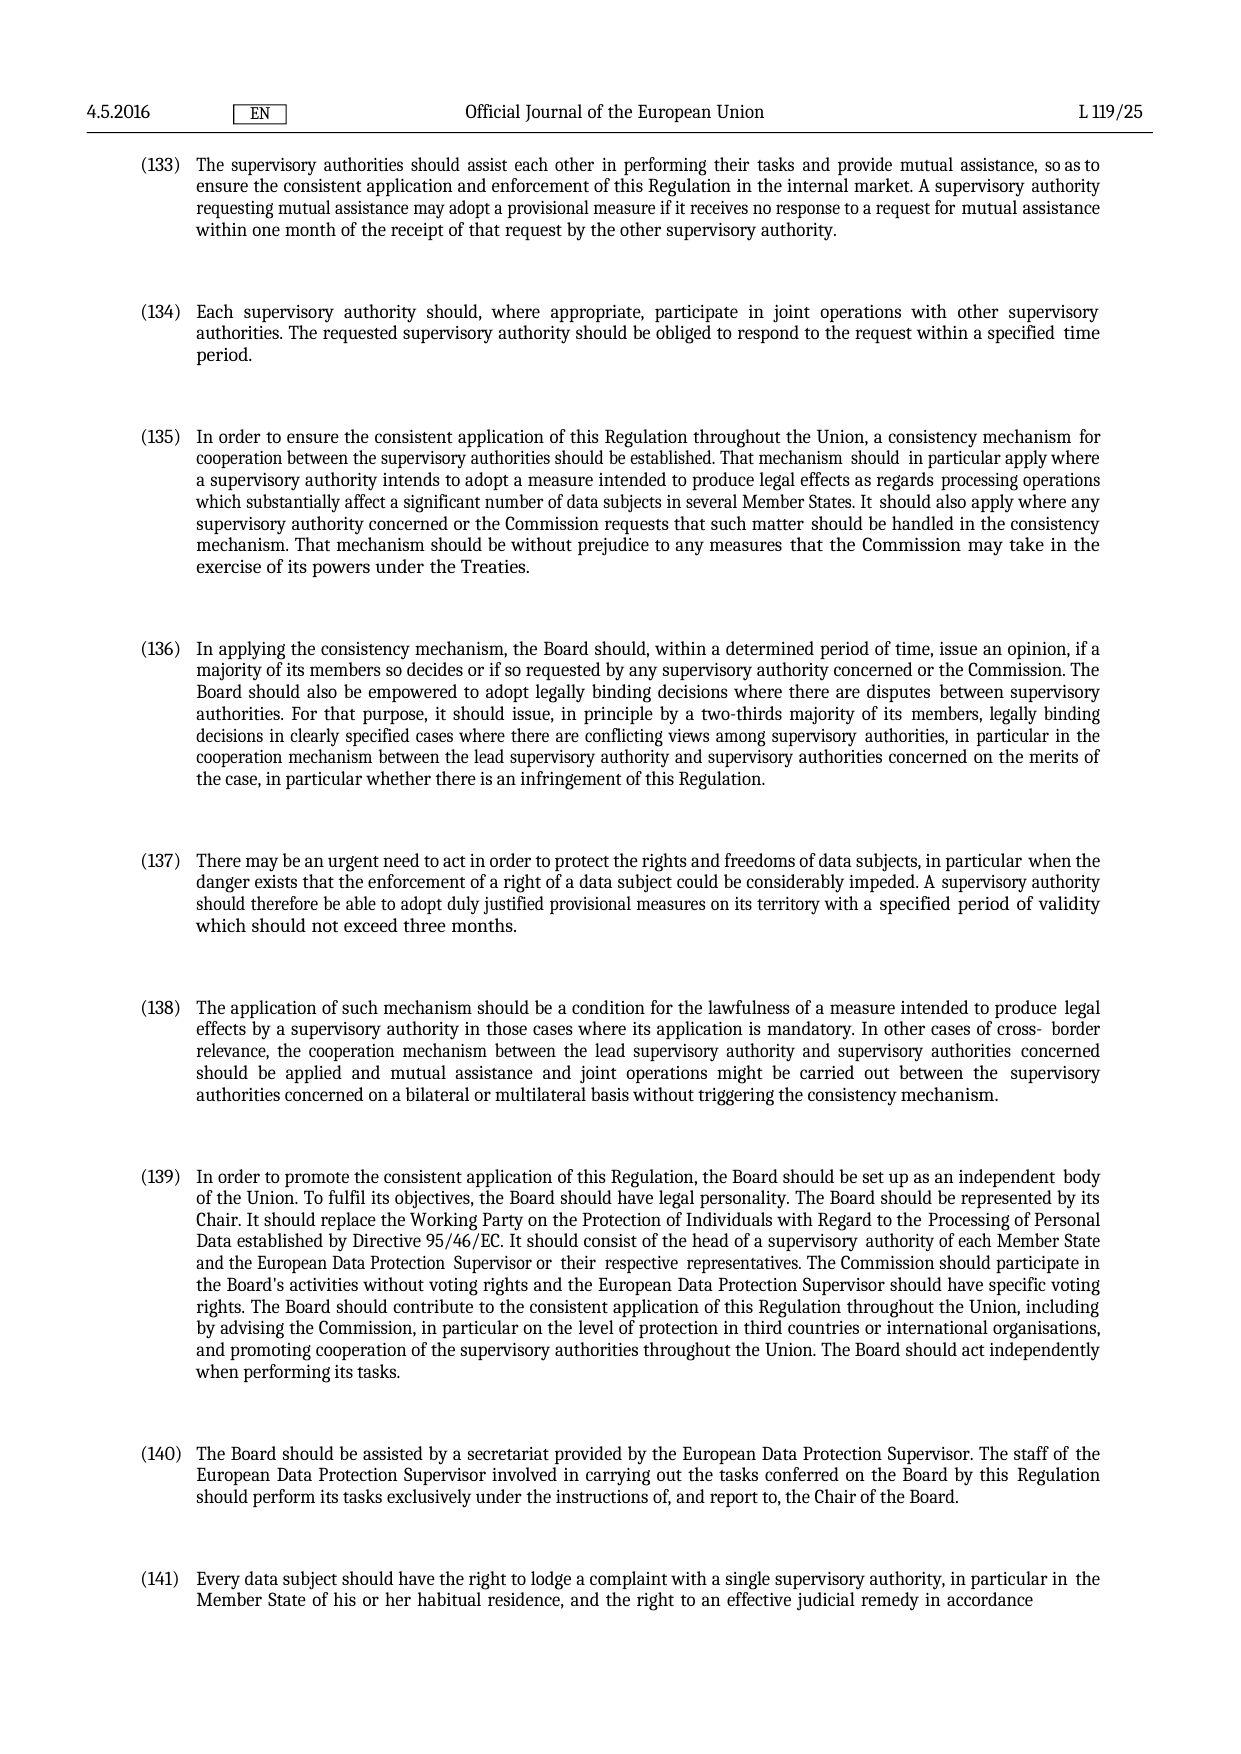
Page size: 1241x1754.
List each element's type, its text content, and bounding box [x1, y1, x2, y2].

list Each supervisory authority should, where appropriate, participate in joint operations with other supervisory authorities. The requested supervisory authority should be obliged to respond to the request within a specified time period. [140, 301, 1100, 366]
list Every data subject should have the right to lodge a complaint with a single supervisory authority, in particular in the Member State of his or her habitual residence, and the right to an effective judicial remedy in accordance [140, 1568, 1100, 1612]
list The Board should be assisted by a secretariat provided by the European Data Protection Supervisor. The staff of the European Data Protection Supervisor involved in carrying out the tasks conferred on the Board by this Regulation should perform its tasks exclusively under the instructions of, and report to, the Chair of the Board. [140, 1443, 1100, 1508]
list In applying the consistency mechanism, the Board should, within a determined period of time, issue an opinion, if a majority of its members so decides or if so requested by any supervisory authority concerned or the Commission. The Board should also be empowered to adopt legally binding decisions where there are disputes between supervisory authorities. For that purpose, it should issue, in principle by a two-thirds majority of its members, legally binding decisions in clearly specified cases where there are conflicting views among supervisory authorities, in particular in the cooperation mechanism between the lead supervisory authority and supervisory authorities concerned on the merits of the case, in particular whether there is an infringement of this Regulation. [140, 638, 1100, 791]
list In order to ensure the consistent application of this Regulation throughout the Union, a consistency mechanism for cooperation between the supervisory authorities should be established. That mechanism should in particular apply where a supervisory authority intends to adopt a measure intended to produce legal effects as regards processing operations which substantially affect a significant number of data subjects in several Member States. It should also apply where any supervisory authority concerned or the Commission requests that such matter should be handled in the consistency mechanism. That mechanism should be without prejudice to any measures that the Commission may take in the exercise of its powers under the Treaties. [140, 426, 1100, 578]
list The supervisory authorities should assist each other in performing their tasks and provide mutual assistance, so as to ensure the consistent application and enforcement of this Regulation in the internal market. A supervisory authority requesting mutual assistance may adopt a provisional measure if it receives no response to a request for mutual assistance within one month of the receipt of that request by the other supervisory authority. [140, 154, 1100, 241]
list The application of such mechanism should be a condition for the lawfulness of a measure intended to produce legal effects by a supervisory authority in those cases where its application is mandatory. In other cases of cross- border relevance, the cooperation mechanism between the lead supervisory authority and supervisory authorities concerned should be applied and mutual assistance and joint operations might be carried out between the supervisory authorities concerned on a bilateral or multilateral basis without triggering the consistency mechanism. [140, 997, 1100, 1106]
list There may be an urgent need to act in order to protect the rights and freedoms of data subjects, in particular when the danger exists that the enforcement of a right of a data subject could be considerably impeded. A supervisory authority should therefore be able to adopt duly justified provisional measures on its territory with a specified period of validity which should not exceed three months. [140, 850, 1100, 937]
list In order to promote the consistent application of this Regulation, the Board should be set up as an independent body of the Union. To fulfil its objectives, the Board should have legal personality. The Board should be represented by its Chair. It should replace the Working Party on the Protection of Individuals with Regard to the Processing of Personal Data established by Directive 95/46/EC. It should consist of the head of a supervisory authority of each Member State and the European Data Protection Supervisor or their respective representatives. The Commission should participate in the Board's activities without voting rights and the European Data Protection Supervisor should have specific voting rights. The Board should contribute to the consistent application of this Regulation throughout the Union, including by advising the Commission, in particular on the level of protection in third countries or international organisations, and promoting cooperation of the supervisory authorities throughout the Union. The Board should act independently when performing its tasks. [140, 1166, 1100, 1383]
